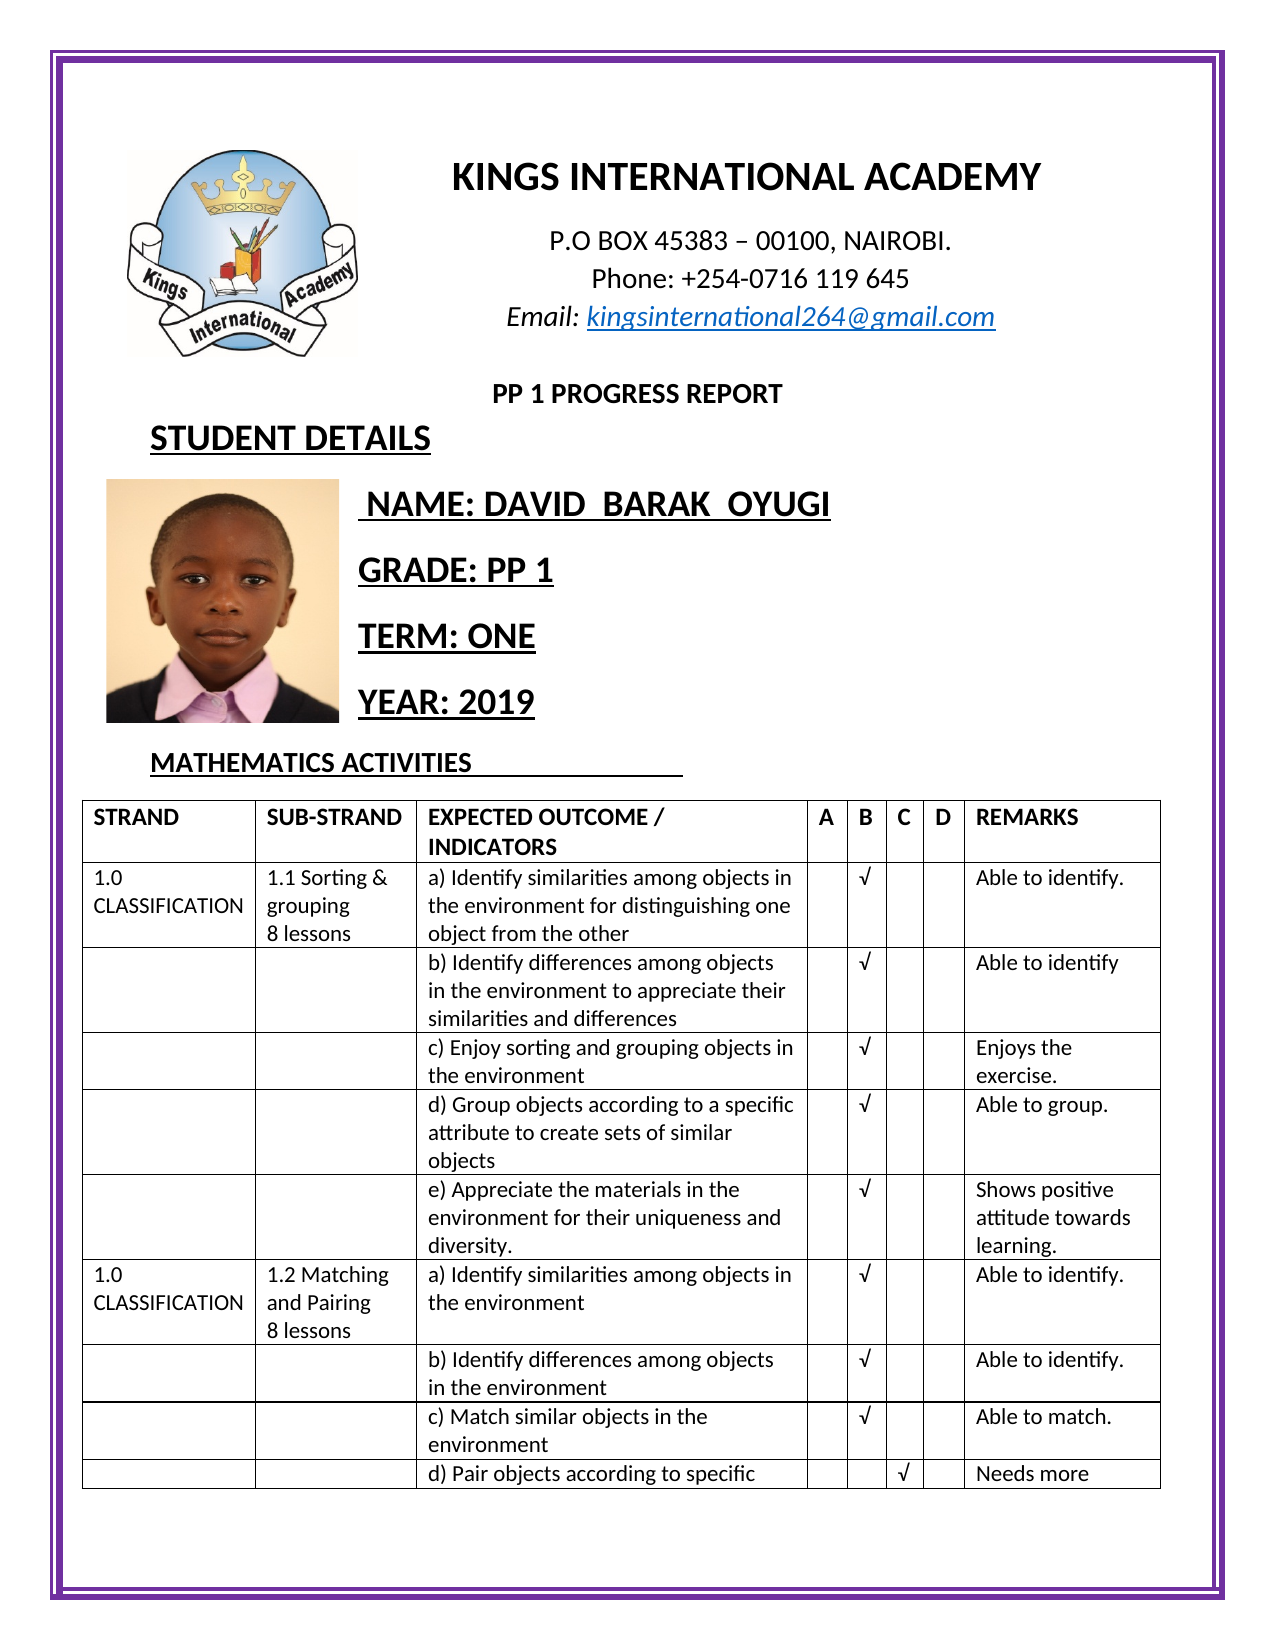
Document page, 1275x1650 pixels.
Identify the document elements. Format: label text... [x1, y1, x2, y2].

table_cell Able to identify. [965, 863, 1160, 947]
table_cell [256, 1403, 416, 1458]
table_cell 1.0 CLASSIFICATION [83, 863, 255, 947]
table_cell [924, 1260, 964, 1344]
table_cell [924, 1460, 964, 1487]
table_cell [83, 1175, 255, 1259]
table_cell [808, 1403, 847, 1458]
table_cell e) Appreciate the materials in the environment for their uniqueness and diversity. [417, 1175, 807, 1259]
table_cell [808, 1345, 847, 1401]
table_header SUB-STRAND [256, 801, 416, 862]
table_cell [808, 1260, 847, 1344]
text STUDENT DETAILS [150, 414, 1125, 459]
table_header REMARKS [965, 801, 1160, 862]
table_cell a) Identify similarities among objects in the environment [417, 1260, 807, 1344]
table_cell [887, 863, 923, 947]
table_cell [848, 1460, 886, 1487]
text MATHEMATICS ACTIVITIES [150, 744, 1125, 780]
table_cell √ [848, 1033, 886, 1089]
table_cell c) Match similar objects in the environment [417, 1403, 807, 1458]
table_cell [924, 1033, 964, 1089]
table_cell [256, 1460, 416, 1487]
table_cell [83, 1090, 255, 1174]
table_cell [256, 1033, 416, 1089]
text KINGS INTERNATIONAL ACADEMY [358, 150, 1125, 201]
table_cell b) Identify differences among objects in the environment [417, 1345, 807, 1401]
table_cell Enjoys the exercise. [965, 1033, 1160, 1089]
table_cell [808, 863, 847, 947]
table_cell [924, 1090, 964, 1174]
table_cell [417, 1460, 807, 1487]
table_cell [808, 948, 847, 1032]
table_cell [256, 1345, 416, 1401]
table_header EXPECTED OUTCOME / INDICATORS [417, 801, 807, 862]
table_cell Shows positive attitude towards learning. [965, 1175, 1160, 1259]
table_cell [887, 1033, 923, 1089]
table_cell Able to group. [965, 1090, 1160, 1174]
table_cell d) Group objects according to a specific attribute to create sets of similar objects [417, 1090, 807, 1174]
text P.O BOX 45383 – 00100, NAIROBI. [358, 222, 1125, 257]
table_cell √ [887, 1460, 923, 1487]
table_cell a) Identify similarities among objects in the environment for distinguishing one object from the other [417, 863, 807, 947]
table_header A [808, 801, 847, 862]
table_cell [887, 948, 923, 1032]
table_cell [83, 948, 255, 1032]
text Email: kingsinternational264@gmail.com [358, 298, 1125, 334]
table_cell [887, 1175, 923, 1259]
table_cell [887, 1260, 923, 1344]
table_cell 1.0 CLASSIFICATION [83, 1260, 255, 1344]
text TERM: ONE [341, 612, 1125, 658]
text PP 1 PROGRESS REPORT [150, 375, 1125, 411]
table_cell [808, 1033, 847, 1089]
table_cell [924, 863, 964, 947]
table_cell √ [848, 1345, 886, 1401]
table_cell [256, 1175, 416, 1259]
table_cell [83, 1403, 255, 1458]
table_cell [924, 1403, 964, 1458]
table_cell [808, 1090, 847, 1174]
text YEAR: 2019 [150, 678, 1125, 724]
text GRADE: PP 1 [341, 546, 1125, 592]
table_cell [83, 1345, 255, 1401]
table_cell [924, 948, 964, 1032]
table_cell b) Identify differences among objects in the environment to appreciate their similarities and differences [417, 948, 807, 1032]
table_cell Able to identify. [965, 1345, 1160, 1401]
table_cell [256, 1090, 416, 1174]
table_header C [887, 801, 923, 862]
table_cell √ [848, 948, 886, 1032]
table_cell [808, 1175, 847, 1259]
table_cell [83, 1033, 255, 1089]
table_header B [848, 801, 886, 862]
table_cell [887, 1403, 923, 1458]
table_cell [256, 948, 416, 1032]
table_cell [808, 1460, 847, 1487]
picture [127, 150, 358, 357]
table_cell √ [848, 863, 886, 947]
text NAME: DAVID BARAK OYUGI [341, 480, 1125, 526]
table_cell 1.1 Sorting & grouping 8 lessons [256, 863, 416, 947]
table_cell Able to identify [965, 948, 1160, 1032]
table_cell c) Enjoy sorting and grouping objects in the environment [417, 1033, 807, 1089]
table_header STRAND [83, 801, 255, 862]
table_cell [924, 1175, 964, 1259]
table_cell Able to match. [965, 1403, 1160, 1458]
table_cell [83, 1460, 255, 1487]
table_cell [887, 1090, 923, 1174]
table_header D [924, 801, 964, 862]
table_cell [965, 1460, 1160, 1487]
table_cell [924, 1345, 964, 1401]
table_cell √ [848, 1090, 886, 1174]
table_cell √ [848, 1403, 886, 1458]
table_cell [887, 1345, 923, 1401]
table_cell √ [848, 1260, 886, 1344]
table_cell 1.2 Matching and Pairing 8 lessons [256, 1260, 416, 1344]
table_cell Able to identify. [965, 1260, 1160, 1344]
text Phone: +254-0716 119 645 [358, 260, 1125, 296]
table_cell √ [848, 1175, 886, 1259]
picture [106, 479, 341, 721]
